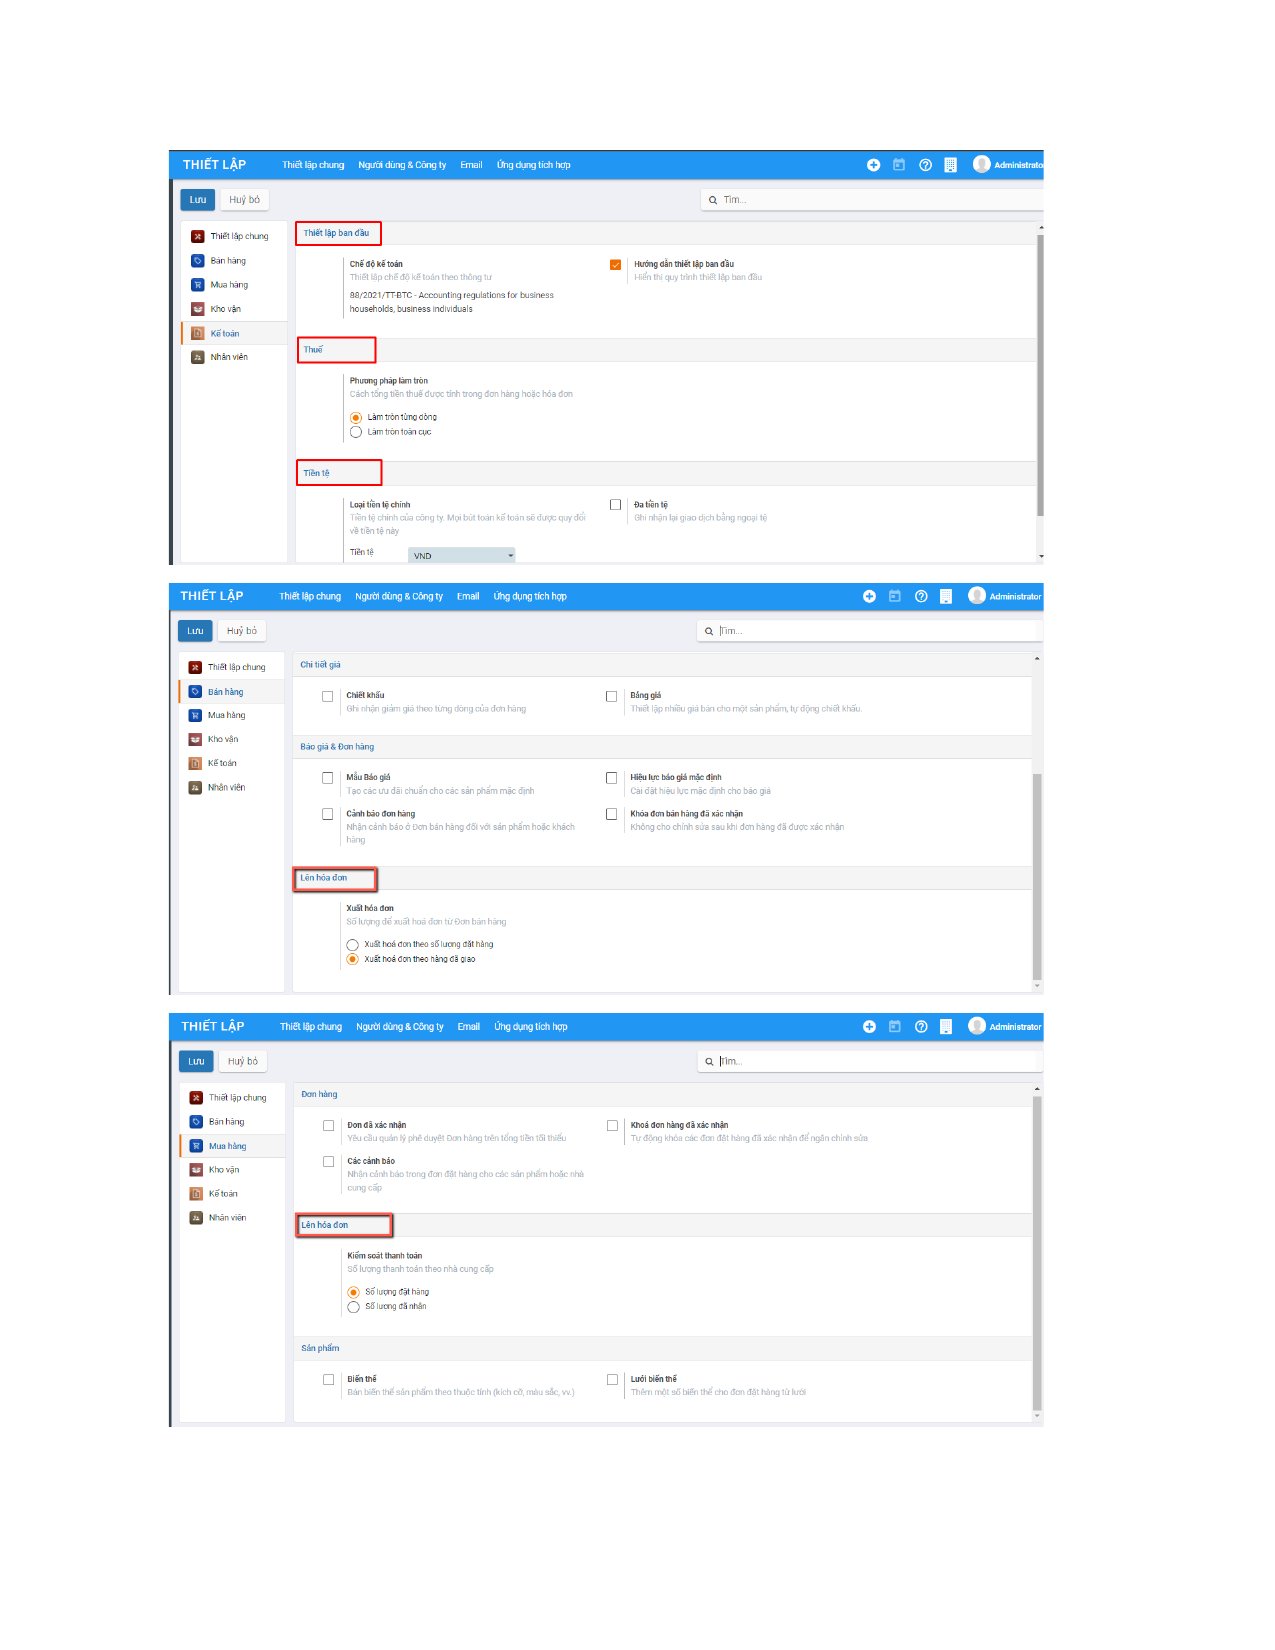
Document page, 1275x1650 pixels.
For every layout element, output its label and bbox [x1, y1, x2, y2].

picture [168, 583, 1044, 995]
picture [168, 150, 1044, 565]
picture [168, 1013, 1044, 1427]
